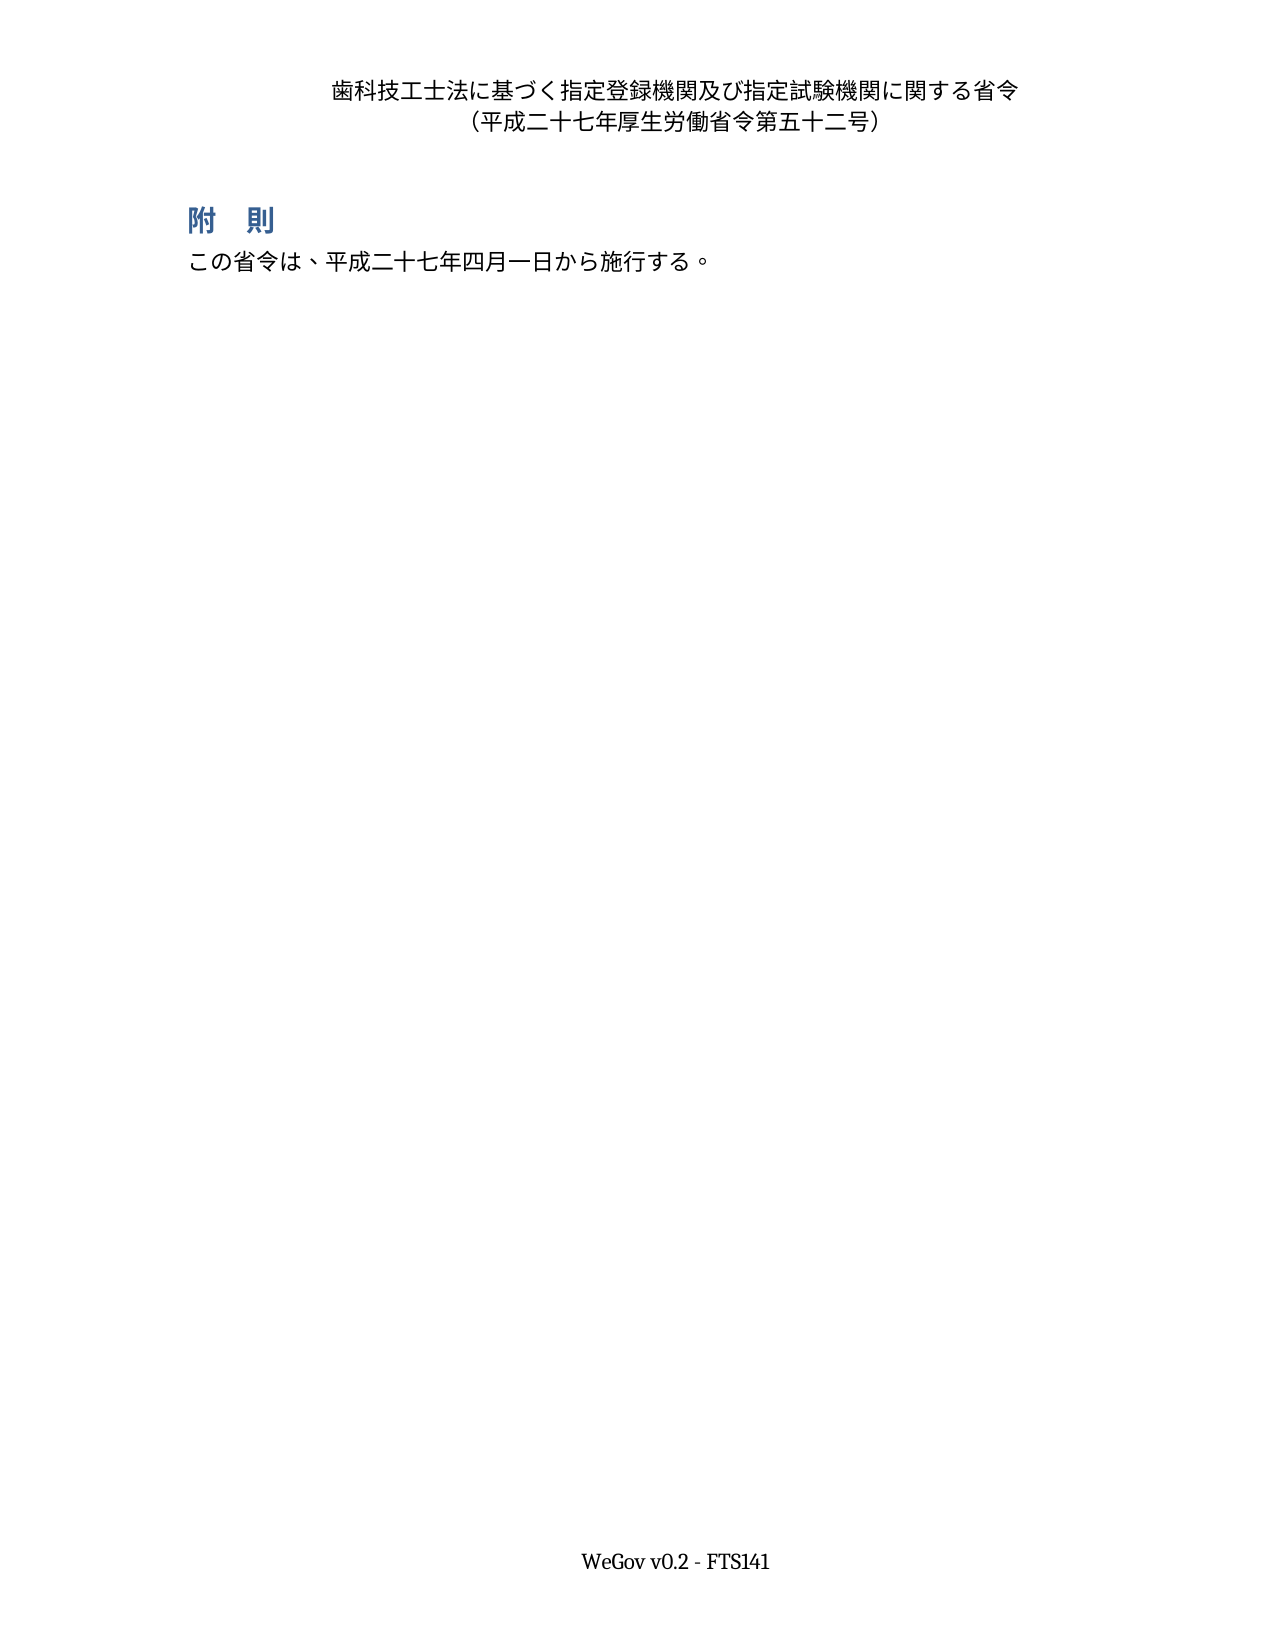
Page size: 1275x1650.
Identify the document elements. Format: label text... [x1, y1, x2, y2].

subtitle 附 則 [187, 200, 1087, 240]
text この省令は、平成二十七年四月一日から施行する。 [187, 246, 1087, 277]
